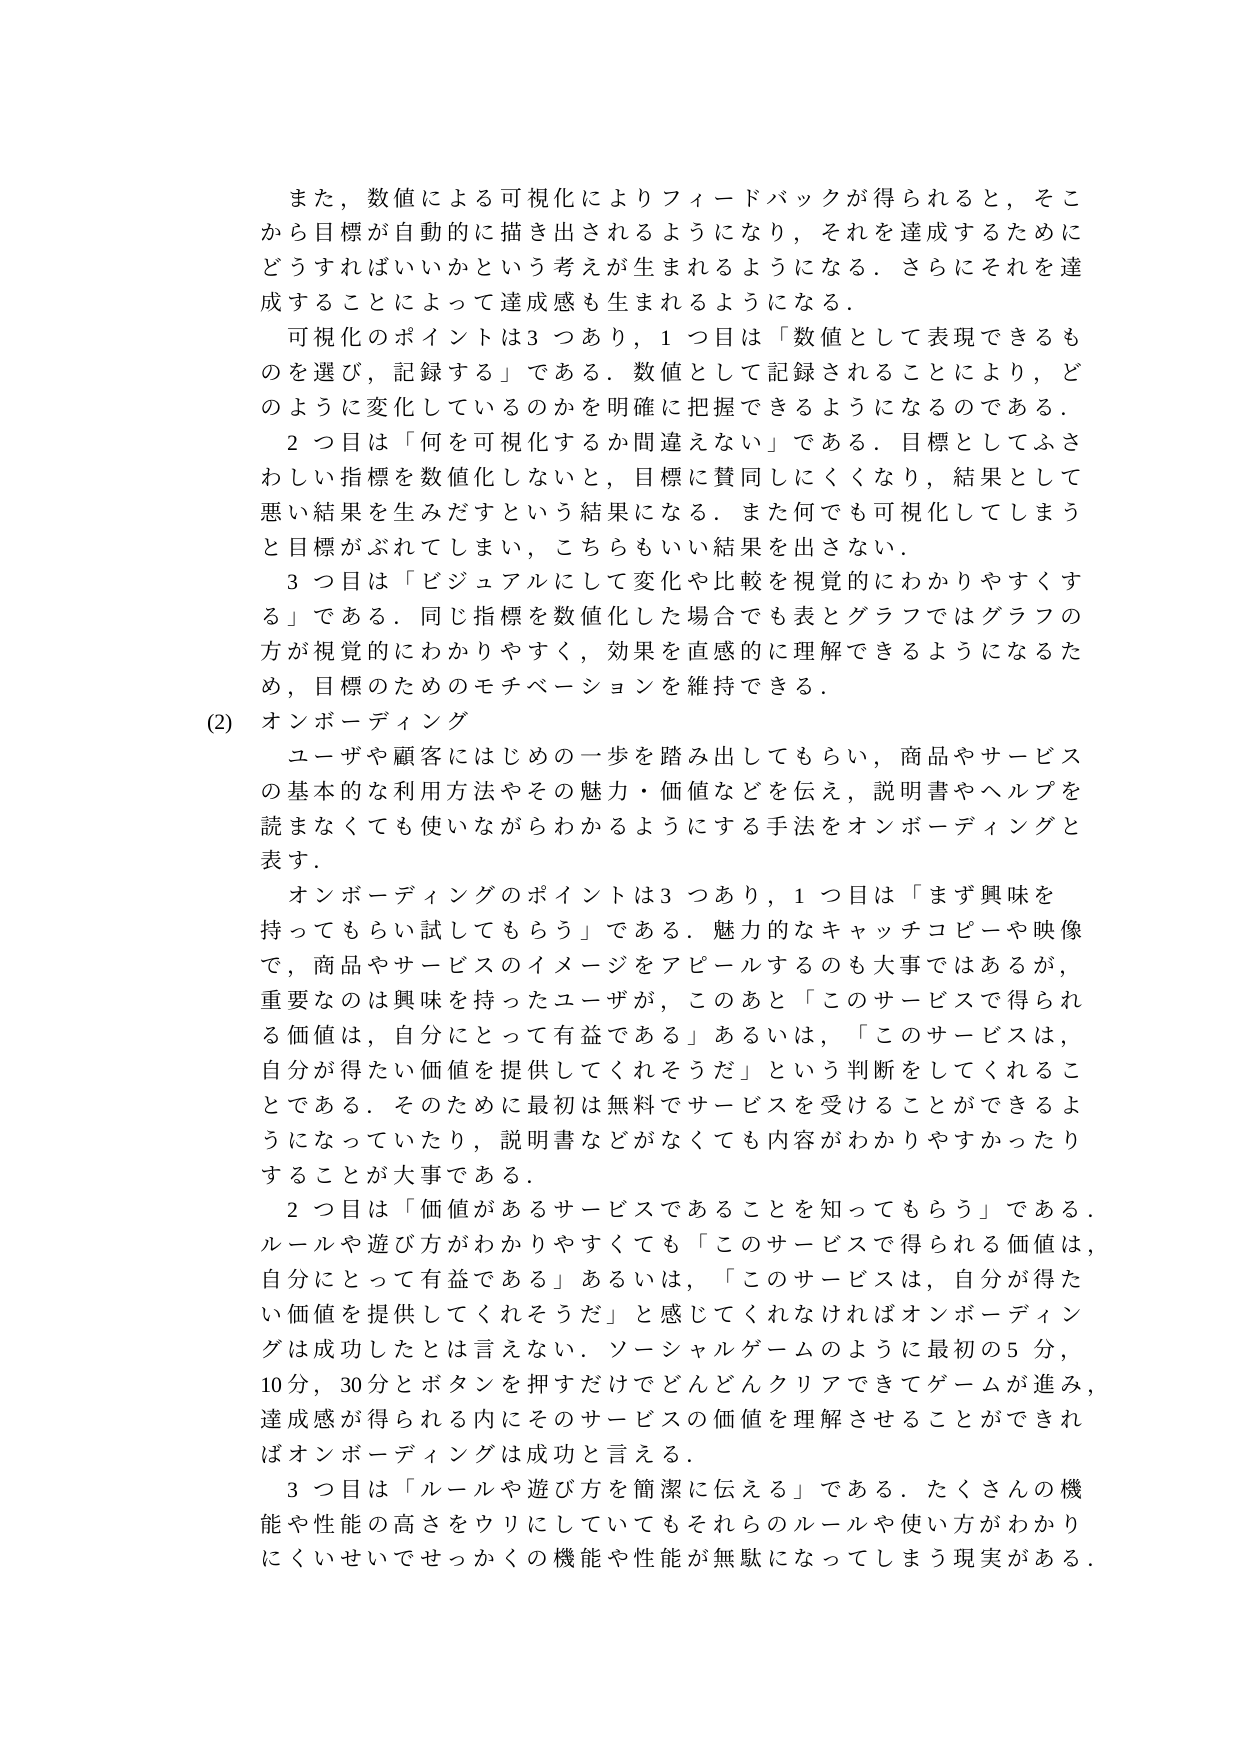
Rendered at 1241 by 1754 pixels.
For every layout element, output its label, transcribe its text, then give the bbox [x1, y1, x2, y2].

list また，数値による可視化によりフィードバックが得られると，そこから目標が自動的に描き出されるようになり，それを達成するためにどうすればいいかという考えが生まれるようになる．さらにそれを達成することによって達成感も生まれるようになる． [241, 179, 1087, 319]
list 2つ目は「何を可視化するか間違えない」である．目標としてふさわしい指標を数値化しないと，目標に賛同しにくくなり，結果として悪い結果を生みだすという結果になる．また何でも可視化してしまうと目標がぶれてしまい，こちらもいい結果を出さない． [241, 423, 1087, 563]
list 2つ目は「価値があるサービスであることを知ってもらう」である．ルールや遊び方がわかりやすくても「このサービスで得られる価値は，自分にとって有益である」あるいは，「このサービスは，自分が得たい価値を提供してくれそうだ」と感じてくれなければオンボーディングは成功したとは言えない．ソーシャルゲームのように最初の5分，10分，30分とボタンを押すだけでどんどんクリアできてゲームが進み，達成感が得られる内にそのサービスの価値を理解させることができればオンボーディングは成功と言える． [241, 1191, 1087, 1470]
list ユーザや顧客にはじめの一歩を踏み出してもらい，商品やサービスの基本的な利用方法やその魅力・価値などを伝え，説明書やヘルプを読まなくても使いながらわかるようにする手法をオンボーディングと表す． [241, 737, 1087, 877]
list 3つ目は「ビジュアルにして変化や比較を視覚的にわかりやすくする」である．同じ指標を数値化した場合でも表とグラフではグラフの方が視覚的にわかりやすく，効果を直感的に理解できるようになるため，目標のためのモチベーションを維持できる． [241, 563, 1087, 702]
list オンボーディングのポイントは3つあり，1つ目は「まず興味を持ってもらい試してもらう」である．魅力的なキャッチコピーや映像で，商品やサービスのイメージをアピールするのも大事ではあるが，重要なのは興味を持ったユーザが，このあと「このサービスで得られる価値は，自分にとって有益である」あるいは，「このサービスは，自分が得たい価値を提供してくれそうだ」という判断をしてくれることである．そのために最初は無料でサービスを受けることができるようになっていたり，説明書などがなくても内容がわかりやすかったりすることが大事である． [241, 877, 1087, 1191]
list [241, 1470, 1087, 1575]
list 可視化のポイントは3つあり，1つ目は「数値として表現できるものを選び，記録する」である．数値として記録されることにより，どのように変化しているのかを明確に把握できるようになるのである． [241, 319, 1087, 423]
list オンボーディング [197, 702, 1087, 737]
